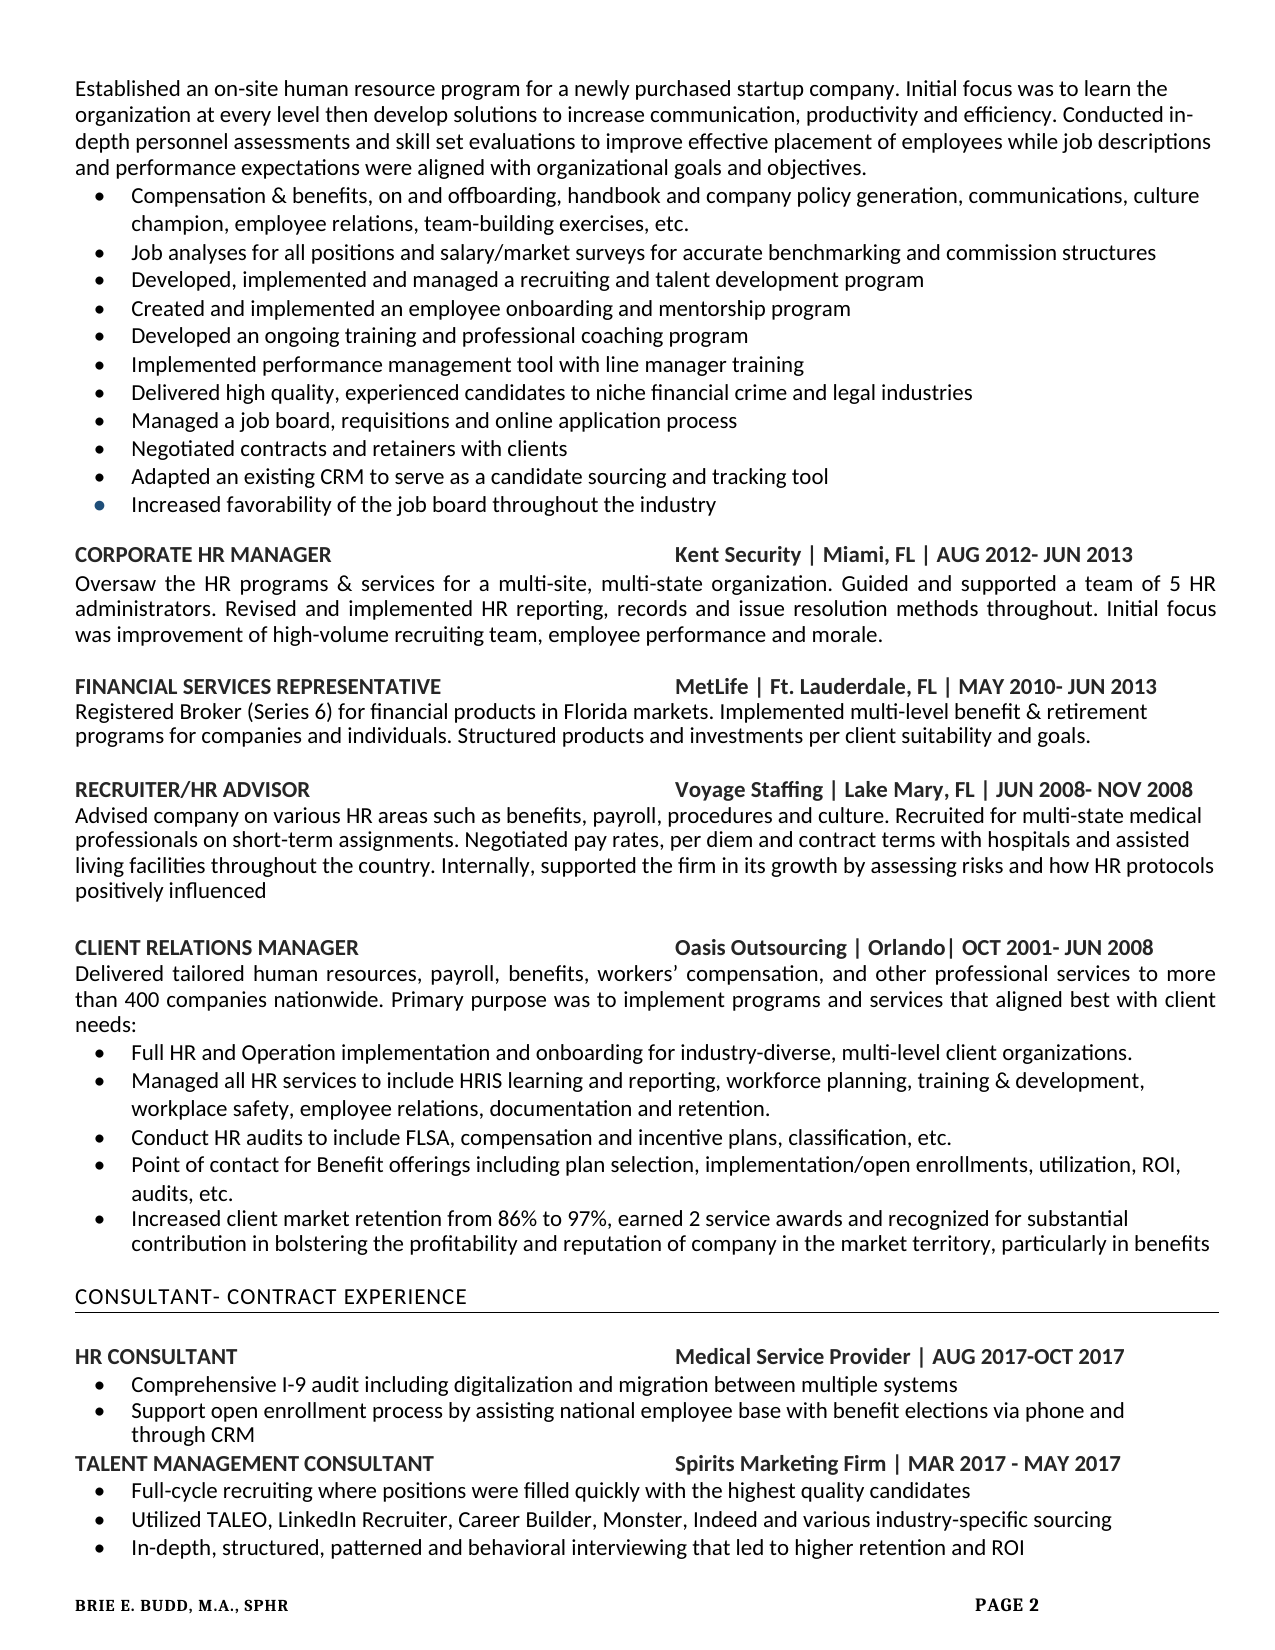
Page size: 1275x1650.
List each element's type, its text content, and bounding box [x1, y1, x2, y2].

list Full-cycle recruiting where positions were filled quickly with the highest quality candidates [94, 1477, 1219, 1505]
text Registered Broker (Series 6) for financial products in Florida markets. Implemented multi-level benefit & retirement programs for companies and individuals. Structured products and investments per client suitability and goals. [75, 699, 1212, 750]
list Utilized TALEO, LinkedIn Recruiter, Career Builder, Monster, Indeed and various industry-specific sourcing [94, 1505, 1219, 1533]
text hr consultant Medical Service Provider | aug 2017-oct 2017 [75, 1341, 1219, 1370]
list Job analyses for all positions and salary/market surveys for accurate benchmarking and commission structures [94, 238, 1219, 266]
list Adapted an existing CRM to serve as a candidate sourcing and tracking tool [94, 462, 1219, 490]
list Implemented performance management tool with line manager training [94, 350, 1219, 378]
list Created and implemented an employee onboarding and mentorship program [94, 294, 1219, 322]
text Established an on-site human resource program for a newly purchased startup company. Initial focus was to learn the organization at every level then develop solutions to increase communication, productivity and efficiency. Conducted in-depth personnel assessments and skill set evaluations to improve effective placement of employees while job descriptions and performance expectations were aligned with organizational goals and objectives. [75, 75, 1217, 182]
text client relations manager Oasis Outsourcing | Orlando| oct 2001- jun 2008 [75, 932, 1219, 961]
list Developed, implemented and managed a recruiting and talent development program [94, 266, 1219, 294]
list Developed an ongoing training and professional coaching program [94, 322, 1219, 350]
text Recruiter/HR Advisor Voyage Staffing | Lake Mary, FL | Jun 2008- nov 2008 [75, 778, 1212, 803]
list Delivered high quality, experienced candidates to niche financial crime and legal industries [94, 378, 1219, 406]
text Oversaw the HR programs & services for a multi-site, multi-state organization. Guided and supported a team of 5 HR administrators. Revised and implemented HR reporting, records and issue resolution methods throughout. Initial focus was improvement of high-volume recruiting team, employee performance and morale. [75, 571, 1219, 648]
list Comprehensive I-9 audit including digitalization and migration between multiple systems [94, 1370, 1219, 1398]
list Conduct HR audits to include FLSA, compensation and incentive plans, classification, etc. [94, 1123, 1219, 1151]
list Increased client market retention from 86% to 97%, earned 2 service awards and recognized for substantial contribution in bolstering the profitability and reputation of company in the market territory, particularly in benefits [94, 1207, 1219, 1257]
list Increased favorability of the job board throughout the industry [94, 490, 1219, 518]
list Point of contact for Benefit offerings including plan selection, implementation/open enrollments, utilization, ROI, audits, etc. [94, 1151, 1219, 1207]
subtitle CONSULTANT- CONTRACT EXPERIENCE [75, 1282, 1219, 1312]
text Corporate HR Manager Kent Security | Miami, FL | Aug 2012- Jun 2013 [75, 540, 1219, 568]
list Full HR and Operation implementation and onboarding for industry-diverse, multi-level client organizations. [94, 1038, 1219, 1067]
list Negotiated contracts and retainers with clients [94, 434, 1219, 462]
text Advised company on various HR areas such as benefits, payroll, procedures and culture. Recruited for multi-state medical professionals on short-term assignments. Negotiated pay rates, per diem and contract terms with hospitals and assisted living facilities throughout the country. Internally, supported the firm in its growth by assessing risks and how HR protocols positively influenced [75, 803, 1219, 904]
list Support open enrollment process by assisting national employee base with benefit elections via phone and through CRM [94, 1398, 1146, 1449]
text Talent Management Consultant Spirits Marketing Firm | Mar 2017 - May 2017 [75, 1449, 1219, 1477]
list Compensation & benefits, on and offboarding, handbook and company policy generation, communications, culture champion, employee relations, team-building exercises, etc. [94, 182, 1219, 238]
text Delivered tailored human resources, payroll, benefits, workers’ compensation, and other professional services to more than 400 companies nationwide. Primary purpose was to implement programs and services that aligned best with client needs: [75, 961, 1219, 1038]
list In-depth, structured, patterned and behavioral interviewing that led to higher retention and ROI [94, 1533, 1219, 1561]
list Managed a job board, requisitions and online application process [94, 406, 1219, 434]
list Managed all HR services to include HRIS learning and reporting, workforce planning, training & development, workplace safety, employee relations, documentation and retention. [94, 1067, 1219, 1123]
text Financial Services Representative MetLife | Ft. Lauderdale, FL | May 2010- Jun 2013 [75, 674, 1212, 699]
